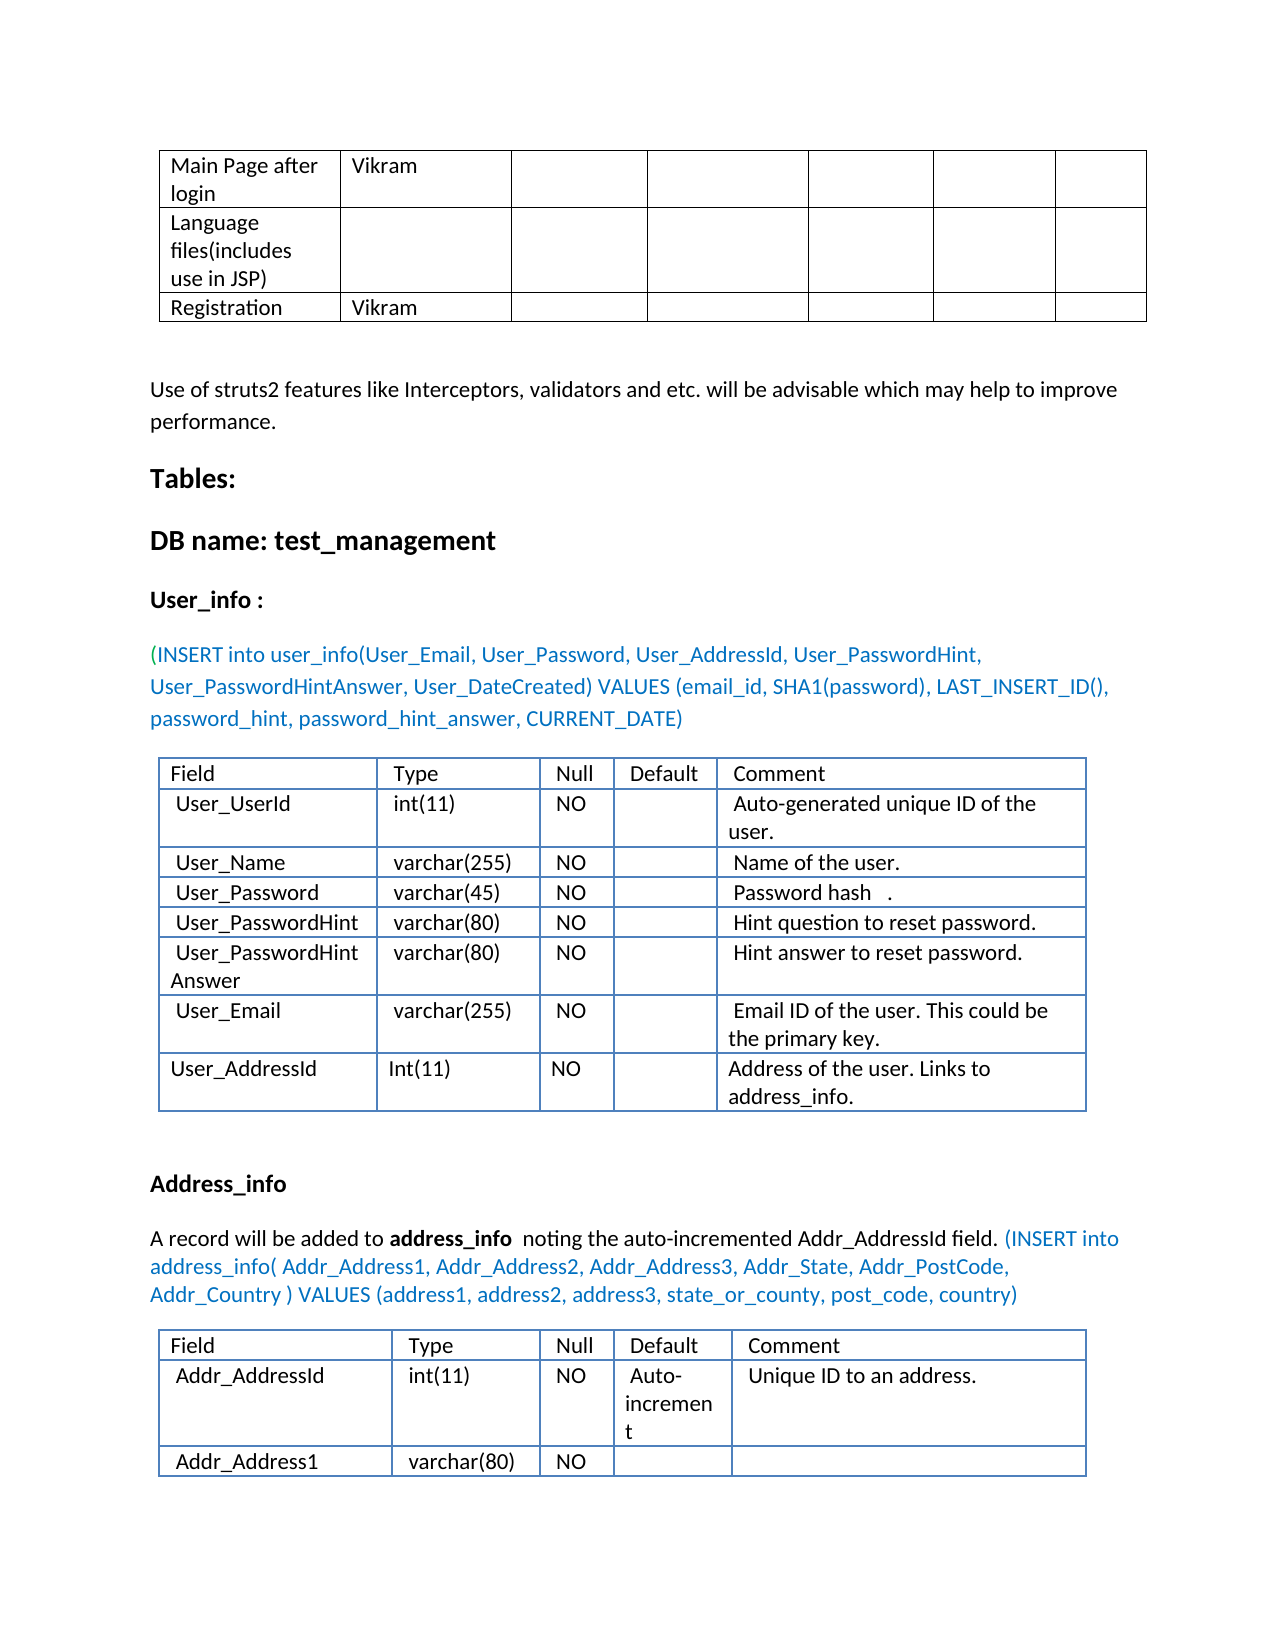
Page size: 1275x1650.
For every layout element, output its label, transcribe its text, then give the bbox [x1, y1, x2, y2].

table_cell [934, 208, 1055, 292]
table_cell [615, 878, 716, 906]
table_cell [615, 938, 716, 994]
table_cell NO [541, 996, 613, 1052]
table_cell Registration [160, 293, 340, 321]
text DB name: test_management [150, 522, 1125, 558]
table_cell Vikram [341, 151, 511, 207]
table_cell NO [541, 790, 613, 846]
text (INSERT into user_info(User_Email, User_Password, User_AddressId, User_PasswordHint, User_PasswordHintAnswer, User_DateCreated) VALUES (email_id, SHA1(password), LAST_INSERT_ID(), password_hint, password_hint_answer, CURRENT_DATE) [150, 640, 1125, 732]
table_cell [934, 151, 1055, 207]
table_header Default [615, 759, 716, 787]
table_cell [512, 293, 647, 321]
table_cell User_AddressId [160, 1054, 376, 1110]
table_cell [1056, 208, 1146, 292]
table_cell Main Page after login [160, 151, 340, 207]
table_cell varchar(80) [378, 908, 539, 936]
table_header Default [615, 1331, 731, 1359]
table_cell [648, 208, 808, 292]
table_cell [809, 293, 933, 321]
table_header Null [541, 1331, 613, 1359]
table_cell Auto-generated unique ID of the user. [718, 790, 1085, 846]
table_cell NO [541, 878, 613, 906]
table_cell Vikram [341, 293, 511, 321]
table_header Comment [733, 1331, 1085, 1359]
table_cell varchar(80) [378, 938, 539, 994]
table_cell [648, 293, 808, 321]
table_cell [1056, 293, 1146, 321]
table_header Null [541, 759, 613, 787]
table_cell Addr_AddressId [160, 1361, 391, 1445]
table_cell NO [541, 938, 613, 994]
table_cell [648, 151, 808, 207]
table_cell [615, 1054, 716, 1110]
table_cell NO [541, 848, 613, 876]
table_cell varchar(45) [378, 878, 539, 906]
table_header Type [393, 1331, 539, 1359]
table_cell User_PasswordHint Answer [160, 938, 376, 994]
table_cell NO [541, 1447, 613, 1475]
table_cell Addr_Address1 [160, 1447, 391, 1475]
text Tables: [150, 461, 1125, 496]
table_cell varchar(255) [378, 996, 539, 1052]
table_cell Email ID of the user. This could be the primary key. [718, 996, 1085, 1052]
table_cell User_PasswordHint [160, 908, 376, 936]
table_cell [934, 293, 1055, 321]
table_cell NO [541, 908, 613, 936]
table_cell [809, 208, 933, 292]
table_cell [615, 848, 716, 876]
table_cell Hint question to reset password. [718, 908, 1085, 936]
table_cell [615, 996, 716, 1052]
table_cell [615, 908, 716, 936]
table_header Field [160, 759, 376, 787]
table_cell Unique ID to an address. [733, 1361, 1085, 1445]
table_cell [615, 790, 716, 846]
text User_info : [150, 584, 1125, 614]
table_header Comment [718, 759, 1085, 787]
table_cell int(11) [393, 1361, 539, 1445]
table_cell [733, 1447, 1085, 1475]
table_cell [512, 208, 647, 292]
table_cell [341, 208, 511, 292]
text A record will be added to address_info noting the auto-incremented Addr_AddressId field. (INSERT into address_info( Addr_Address1, Addr_Address2, Addr_Address3, Addr_State, Addr_PostCode, Addr_Country ) VALUES (address1, address2, address3, state_or_county, post_code, country) [150, 1224, 1125, 1308]
table_cell User_UserId [160, 790, 376, 846]
text Address_info [150, 1168, 1125, 1199]
table_cell Password hash . [718, 878, 1085, 906]
table_cell Int(11) [378, 1054, 539, 1110]
table_cell [512, 151, 647, 207]
table_cell [809, 151, 933, 207]
table_cell varchar(255) [378, 848, 539, 876]
table_header Type [378, 759, 539, 787]
table_cell NO [541, 1361, 613, 1445]
text Use of struts2 features like Interceptors, validators and etc. will be advisable which may help to improve performance. [150, 375, 1125, 436]
table_cell User_Password [160, 878, 376, 906]
table_cell Name of the user. [718, 848, 1085, 876]
table_cell int(11) [378, 790, 539, 846]
table_cell Language files(includes use in JSP) [160, 208, 340, 292]
table_cell Hint answer to reset password. [718, 938, 1085, 994]
table_cell NO [541, 1054, 613, 1110]
table_cell User_Email [160, 996, 376, 1052]
table_cell [1056, 151, 1146, 207]
table_cell Auto-increment [615, 1361, 731, 1445]
table_cell User_Name [160, 848, 376, 876]
table_header Field [160, 1331, 391, 1359]
table_cell varchar(80) [393, 1447, 539, 1475]
table_cell [615, 1447, 731, 1475]
table_cell Address of the user. Links to address_info. [718, 1054, 1085, 1110]
